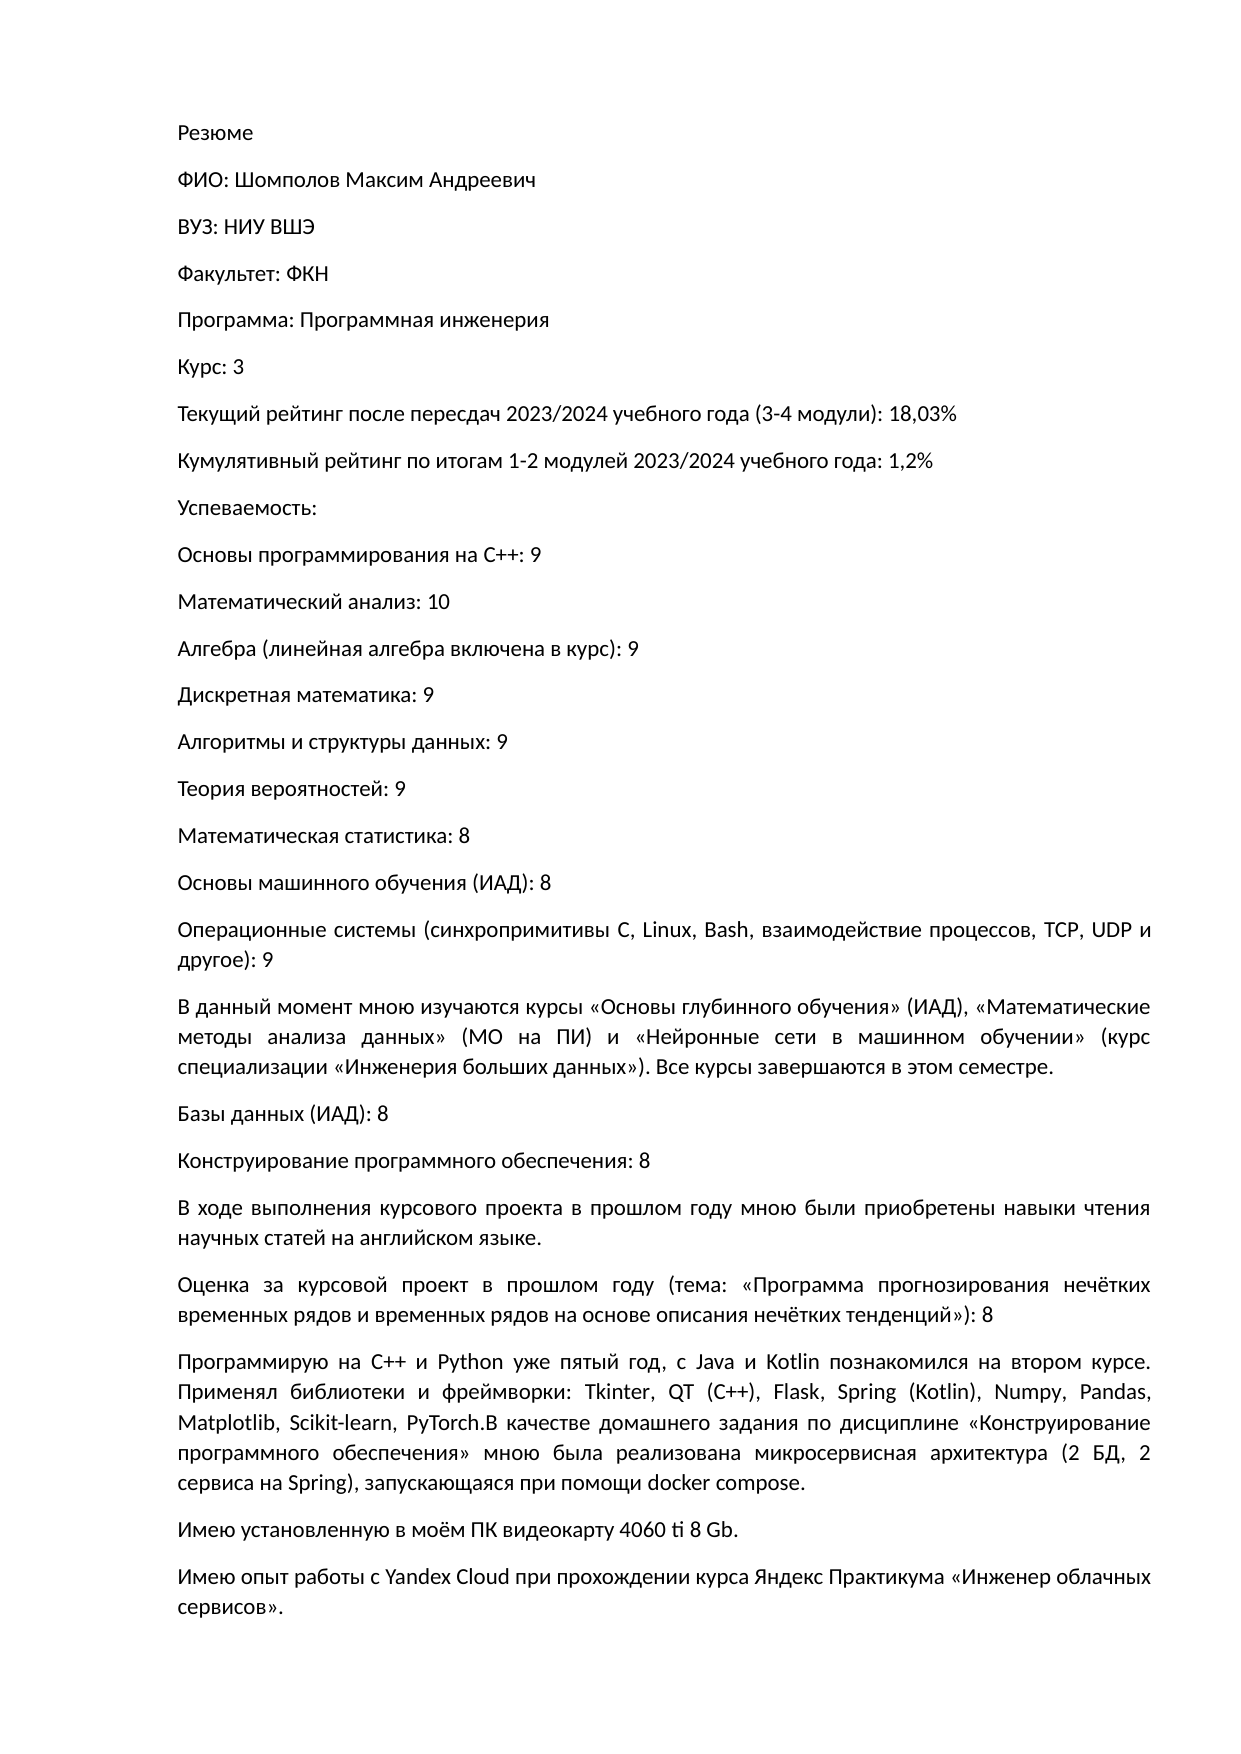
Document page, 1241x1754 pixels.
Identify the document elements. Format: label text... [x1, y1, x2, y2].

text ВУЗ: НИУ ВШЭ [177, 212, 1152, 240]
text Базы данных (ИАД): 8 [177, 1099, 1152, 1127]
text Алгоритмы и структуры данных: 9 [177, 727, 1152, 756]
text Курс: 3 [177, 352, 1152, 381]
text В данный момент мною изучаются курсы «Основы глубинного обучения» (ИАД), «Математические методы анализа данных» (МО на ПИ) и «Нейронные сети в машинном обучении» (курс специализации «Инженерия больших данных»). Все курсы завершаются в этом семестре. [177, 992, 1152, 1081]
text Математический анализ: 10 [177, 587, 1152, 615]
text Резюме [177, 118, 1152, 146]
text ФИО: Шомполов Максим Андреевич [177, 165, 1152, 193]
text Кумулятивный рейтинг по итогам 1-2 модулей 2023/2024 учебного года: 1,2% [177, 446, 1152, 474]
text Текущий рейтинг после пересдач 2023/2024 учебного года (3-4 модули): 18,03% [177, 399, 1152, 427]
text Операционные системы (синхропримитивы C, Linux, Bash, взаимодействие процессов, TCP, UDP и другое): 9 [177, 915, 1152, 973]
text Факультет: ФКН [177, 259, 1152, 287]
text Дискретная математика: 9 [177, 681, 1152, 709]
text Оценка за курсовой проект в прошлом году (тема: «Программа прогнозирования нечётких временных рядов и временных рядов на основе описания нечётких тенденций»): 8 [177, 1270, 1152, 1328]
text Математическая статистика: 8 [177, 821, 1152, 849]
text Программа: Программная инженерия [177, 306, 1152, 334]
text Имею опыт работы с Yandex Cloud при прохождении курса Яндекс Практикума «Инженер облачных сервисов». [177, 1562, 1152, 1620]
text Теория вероятностей: 9 [177, 774, 1152, 802]
text Конструирование программного обеспечения: 8 [177, 1146, 1152, 1174]
text Основы программирования на C++: 9 [177, 540, 1152, 568]
text Алгебра (линейная алгебра включена в курс): 9 [177, 634, 1152, 662]
text Основы машинного обучения (ИАД): 8 [177, 868, 1152, 896]
text В ходе выполнения курсового проекта в прошлом году мною были приобретены навыки чтения научных статей на английском языке. [177, 1193, 1152, 1251]
text Успеваемость: [177, 493, 1152, 521]
text Программирую на C++ и Python уже пятый год, с Java и Kotlin познакомился на втором курсе. Применял библиотеки и фреймворки: Tkinter, QT (C++), Flask, Spring (Kotlin), Numpy, Pandas, Matplotlib, Scikit-learn, PyTorch.В качестве домашнего задания по дисциплине «Конструирование программного обеспечения» мною была реализована микросервисная архитектура (2 БД, 2 сервиса на Spring), запускающаяся при помощи docker compose. [177, 1347, 1152, 1496]
text Имею установленную в моём ПК видеокарту 4060 ti 8 Gb. [177, 1515, 1152, 1543]
